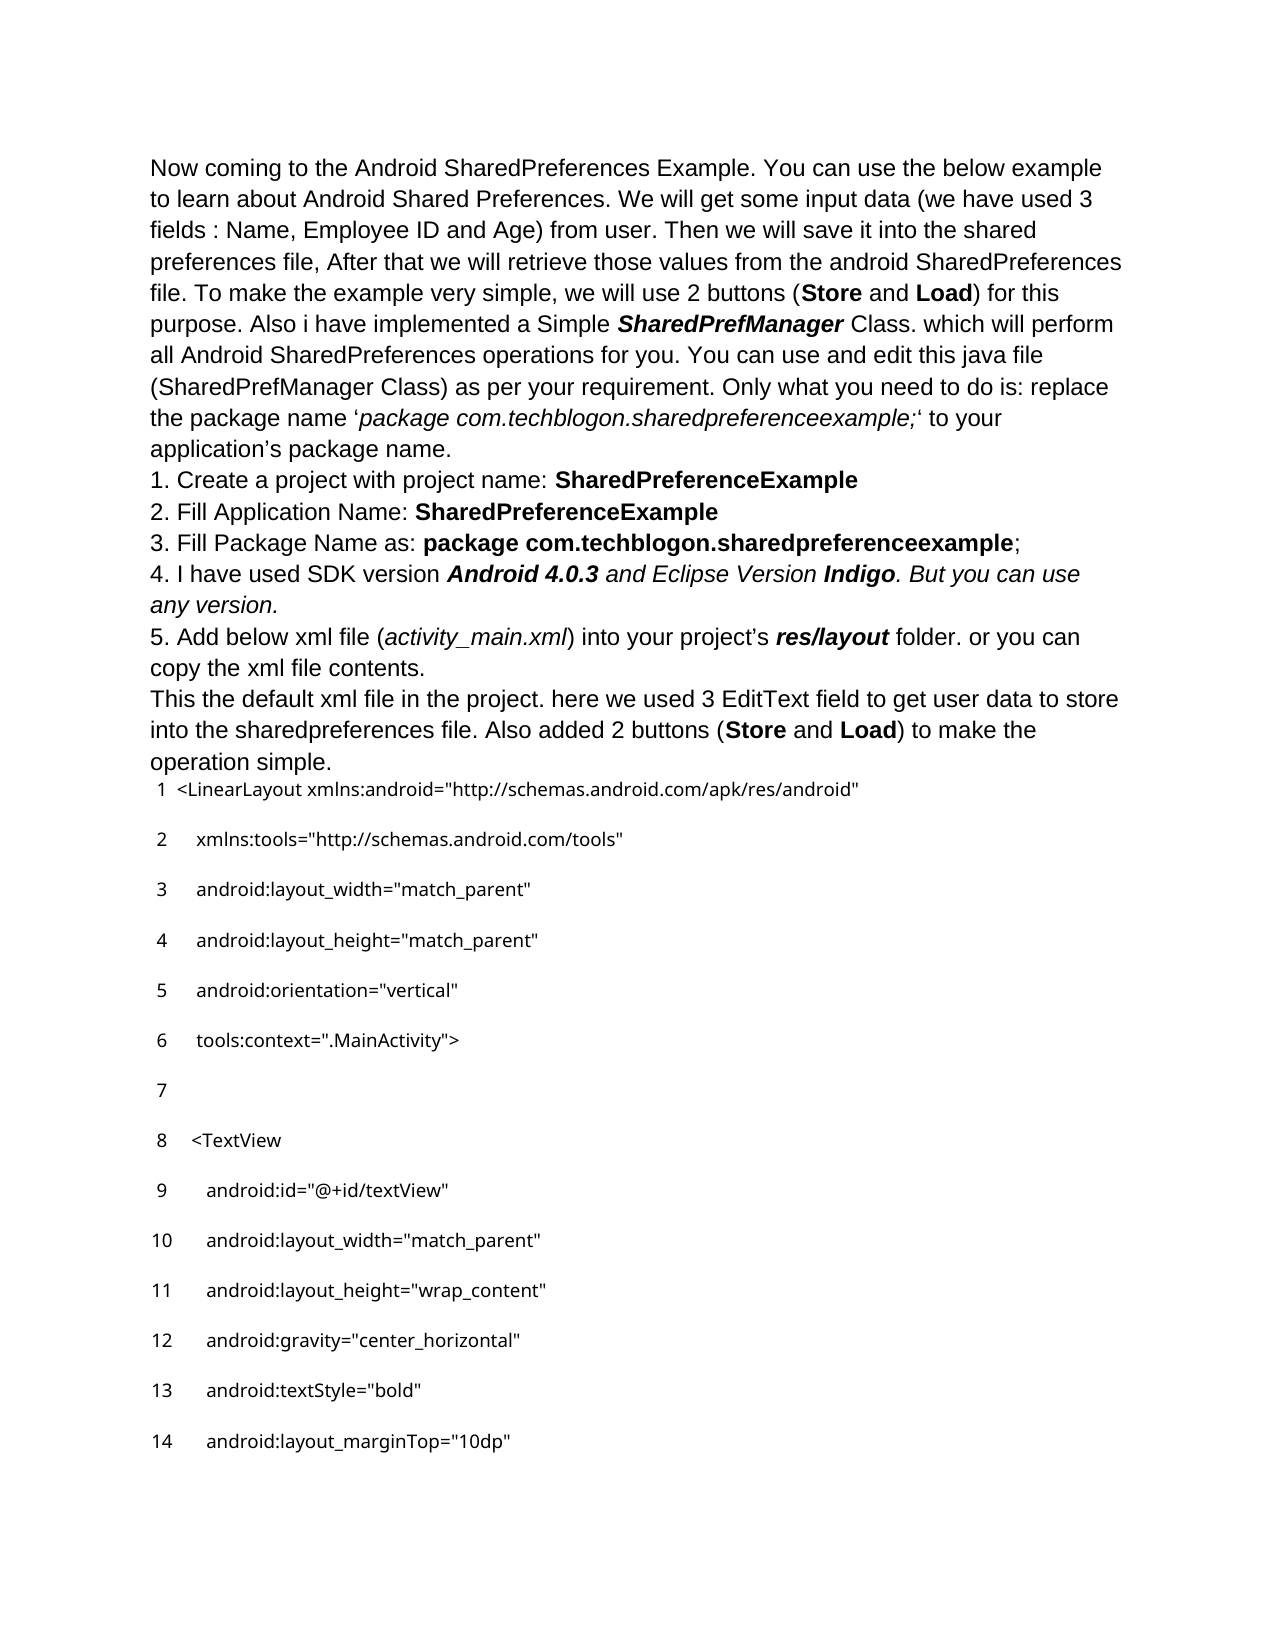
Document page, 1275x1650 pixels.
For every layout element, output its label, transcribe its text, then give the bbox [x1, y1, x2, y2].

text 3. Fill Package Name as: package com.techblogon.sharedpreferenceexample; [150, 525, 1125, 556]
text 2. Fill Application Name: SharedPreferenceExample [150, 494, 1125, 525]
text This the default xml file in the project. here we used 3 EditText field to get user data to store into the sharedpreferences file. Also added 2 buttons (Store and Load) to make the operation simple. [150, 681, 1125, 775]
text 4. I have used SDK version Android 4.0.3 and Eclipse Version Indigo. But you can use any version. [150, 556, 1125, 619]
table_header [175, 775, 1130, 1480]
text 1. Create a project with project name: SharedPreferenceExample [150, 462, 1125, 494]
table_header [149, 775, 175, 1480]
text Now coming to the Android SharedPreferences Example. You can use the below example to learn about Android Shared Preferences. We will get some input data (we have used 3 fields : Name, Employee ID and Age) from user. Then we will save it into the shared preferences file, After that we will retrieve those values from the android SharedPreferences file. To make the example very simple, we will use 2 buttons (Store and Load) for this purpose. Also i have implemented a Simple SharedPrefManager Class. which will perform all Android SharedPreferences operations for you. You can use and edit this java file (SharedPrefManager Class) as per your requirement. Only what you need to do is: replace the package name ‘package com.techblogon.sharedpreferenceexample;‘ to your application’s package name. [150, 150, 1125, 462]
text 5. Add below xml file (activity_main.xml) into your project’s res/layout folder. or you can copy the xml file contents. [150, 619, 1125, 681]
